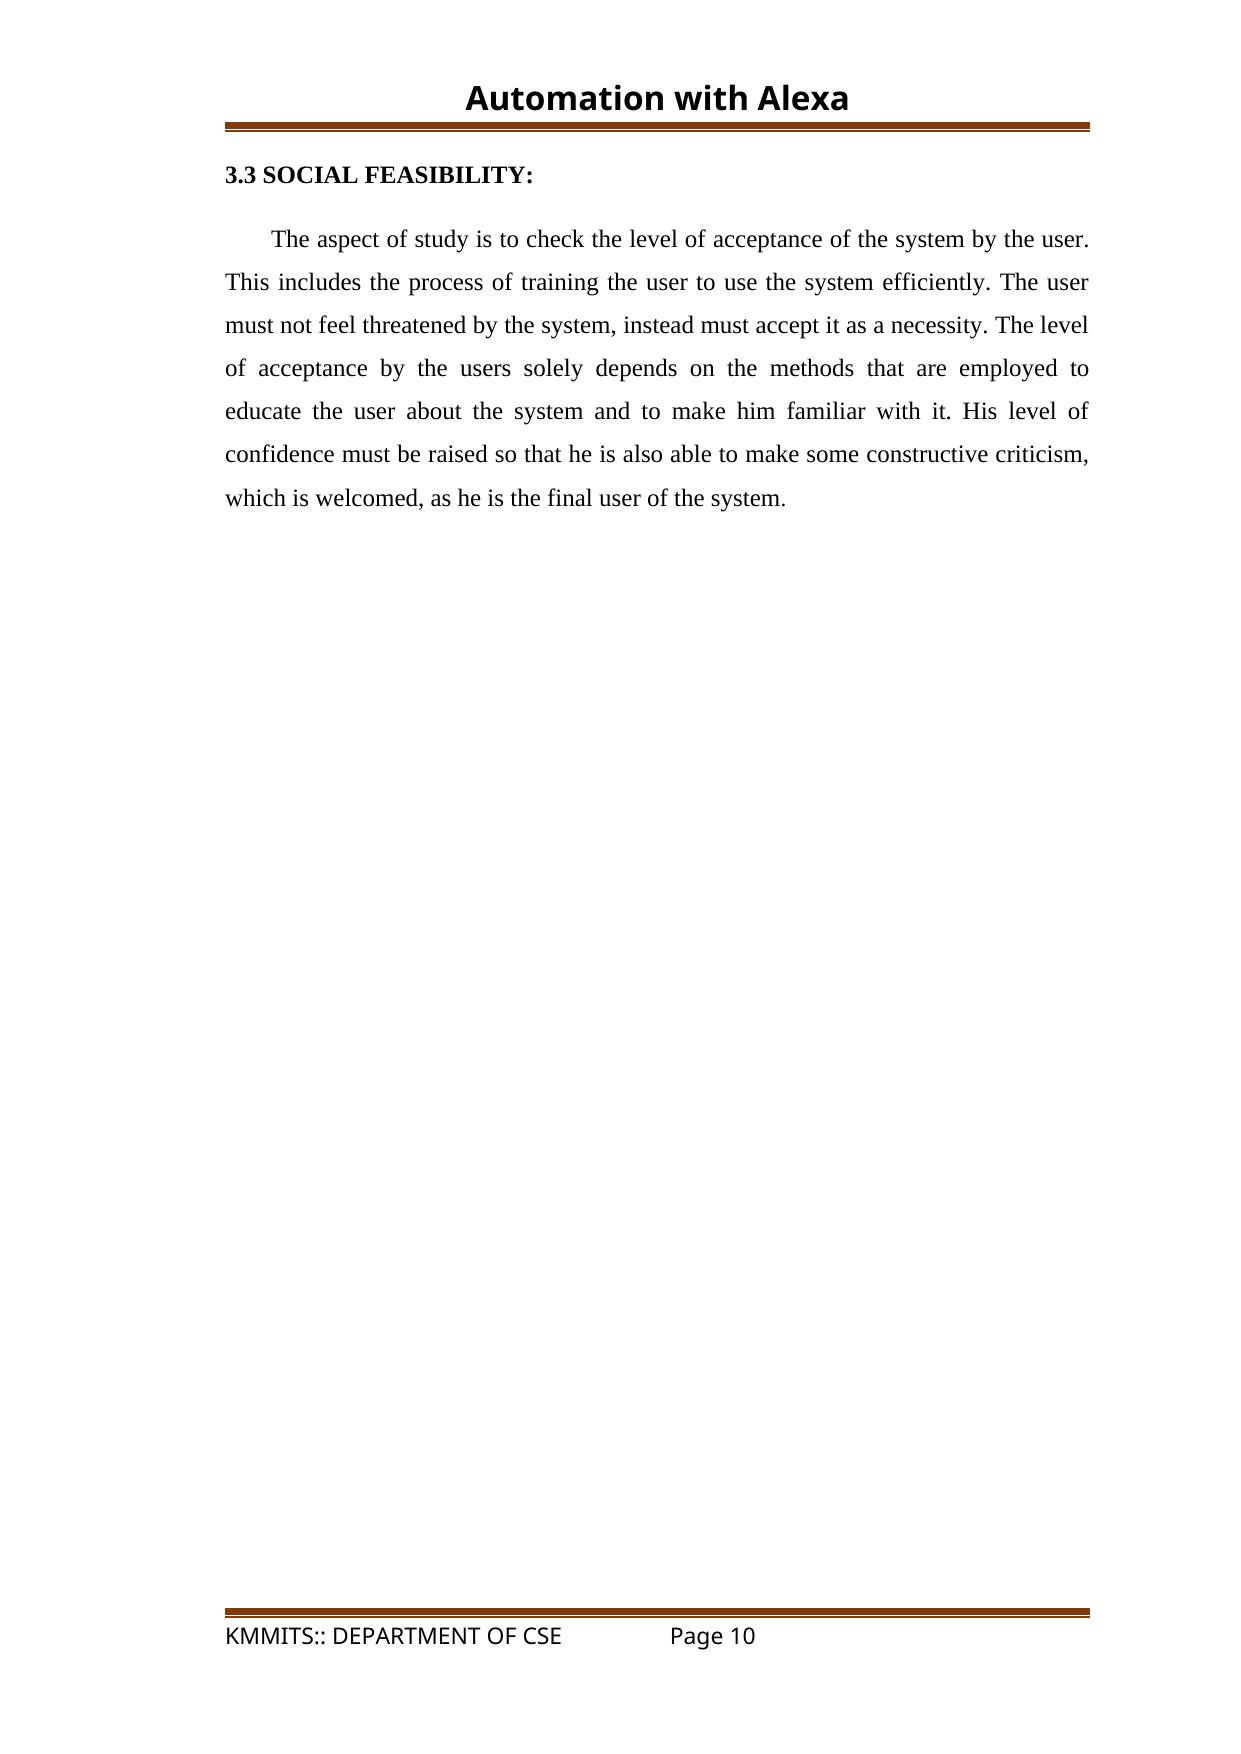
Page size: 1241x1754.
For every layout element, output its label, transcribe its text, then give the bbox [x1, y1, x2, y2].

text The aspect of study is to check the level of acceptance of the system by the user. This includes the process of training the user to use the system efficiently. The user must not feel threatened by the system, instead must accept it as a necessity. The level of acceptance by the users solely depends on the methods that are employed to educate the user about the system and to make him familiar with it. His level of confidence must be raised so that he is also able to make some constructive criticism, which is welcomed, as he is the final user of the system. [225, 224, 1090, 511]
text 3.3 SOCIAL FEASIBILITY: [225, 160, 1090, 189]
